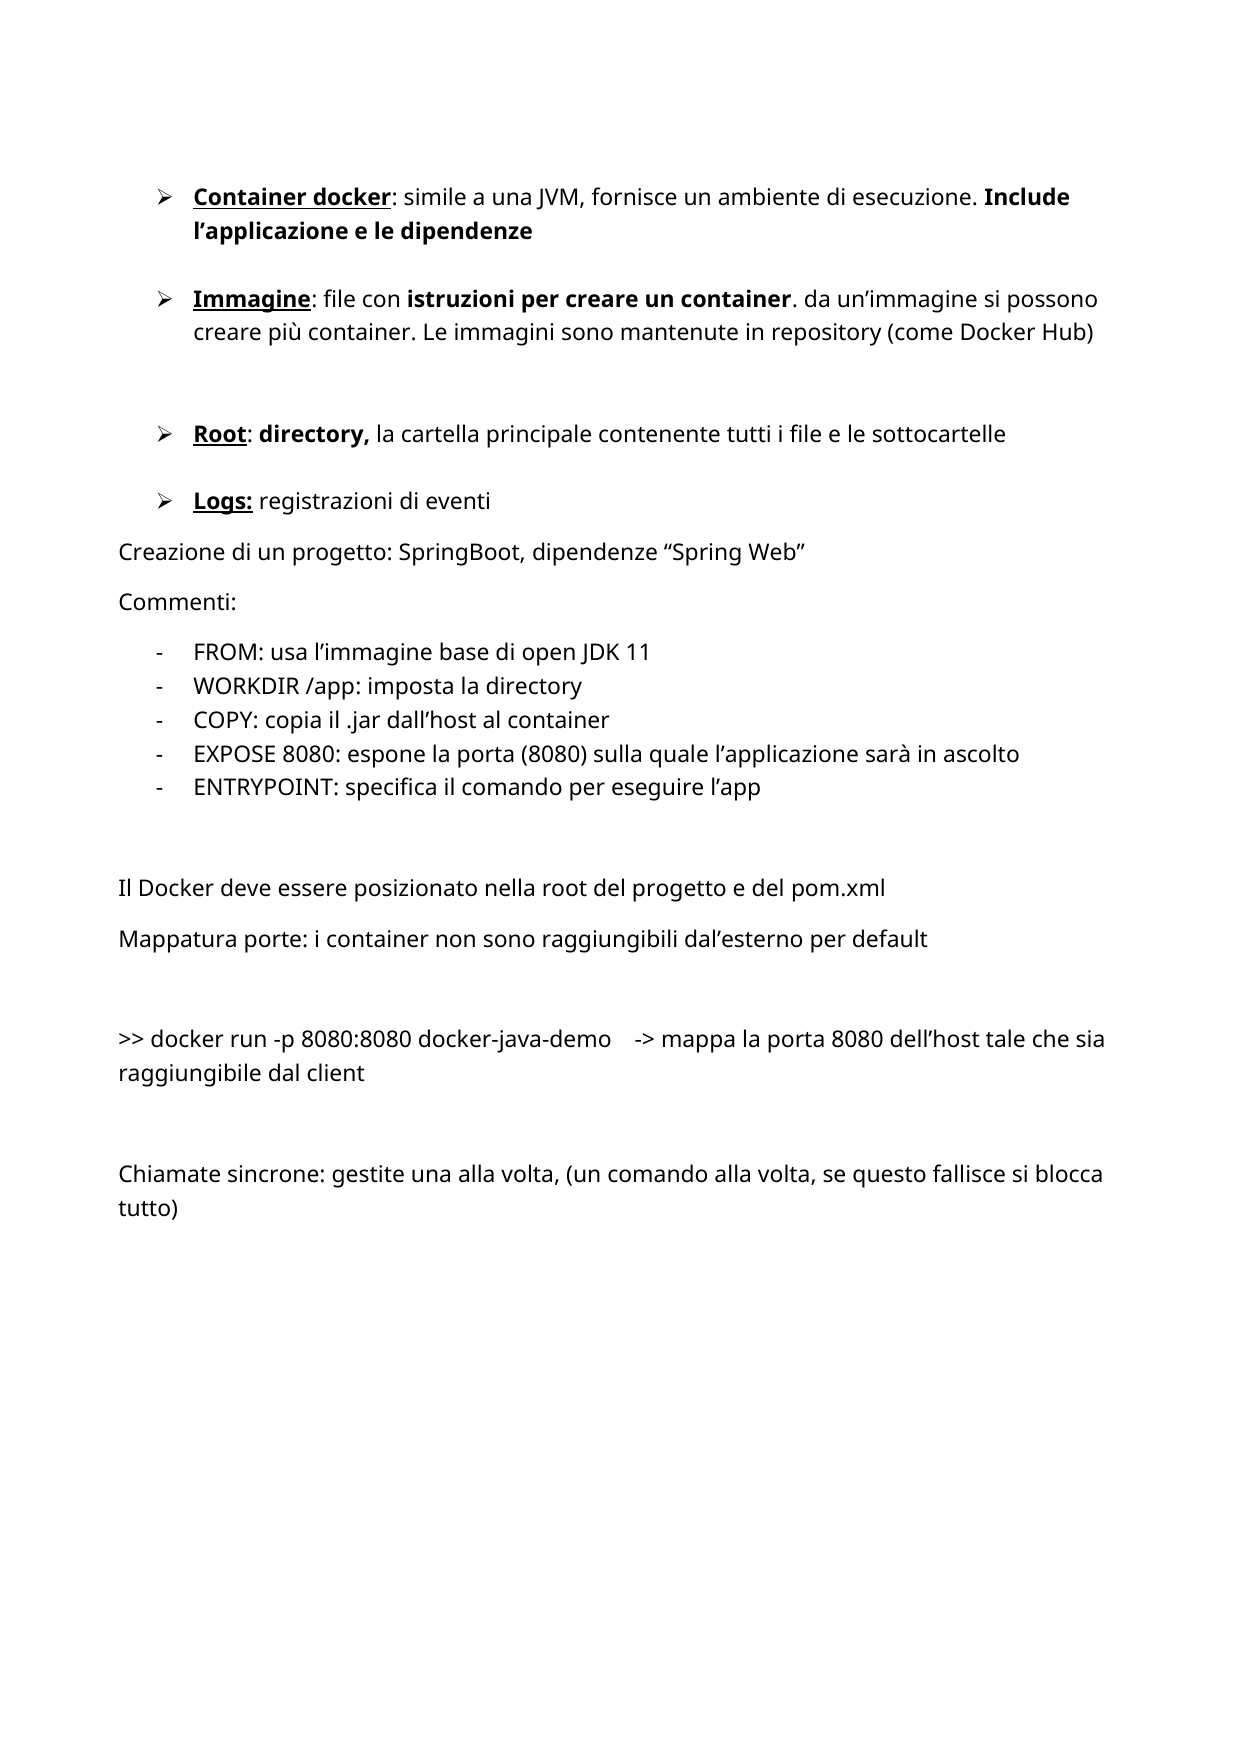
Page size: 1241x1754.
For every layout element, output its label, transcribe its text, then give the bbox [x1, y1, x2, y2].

text Creazione di un progetto: SpringBoot, dipendenze “Spring Web” [118, 536, 1122, 567]
list Logs: registrazioni di eventi [156, 485, 1122, 516]
list Immagine: file con istruzioni per creare un container. da un’immagine si possono creare più container. Le immagini sono mantenute in repository (come Docker Hub) [156, 283, 1122, 348]
list FROM: usa l’immagine base di open JDK 11 [156, 636, 1122, 668]
text Mappatura porte: i container non sono raggiungibili dal’esterno per default [118, 923, 1122, 954]
text >> docker run -p 8080:8080 docker-java-demo -> mappa la porta 8080 dell’host tale che sia raggiungibile dal client [118, 1023, 1122, 1088]
text Chiamate sincrone: gestite una alla volta, (un comando alla volta, se questo fallisce si blocca tutto) [118, 1158, 1122, 1257]
list WORKDIR /app: imposta la directory [156, 670, 1122, 701]
text Commenti: [118, 586, 1122, 617]
list COPY: copia il .jar dall’host al container [156, 704, 1122, 735]
list Root: directory, la cartella principale contenente tutti i file e le sottocartelle [156, 418, 1122, 449]
list ENTRYPOINT: specifica il comando per eseguire l’app [156, 771, 1122, 803]
list Container docker: simile a una JVM, fornisce un ambiente di esecuzione. Include l’applicazione e le dipendenze [156, 181, 1122, 246]
list EXPOSE 8080: espone la porta (8080) sulla quale l’applicazione sarà in ascolto [156, 738, 1122, 769]
text Il Docker deve essere posizionato nella root del progetto e del pom.xml [118, 872, 1122, 903]
